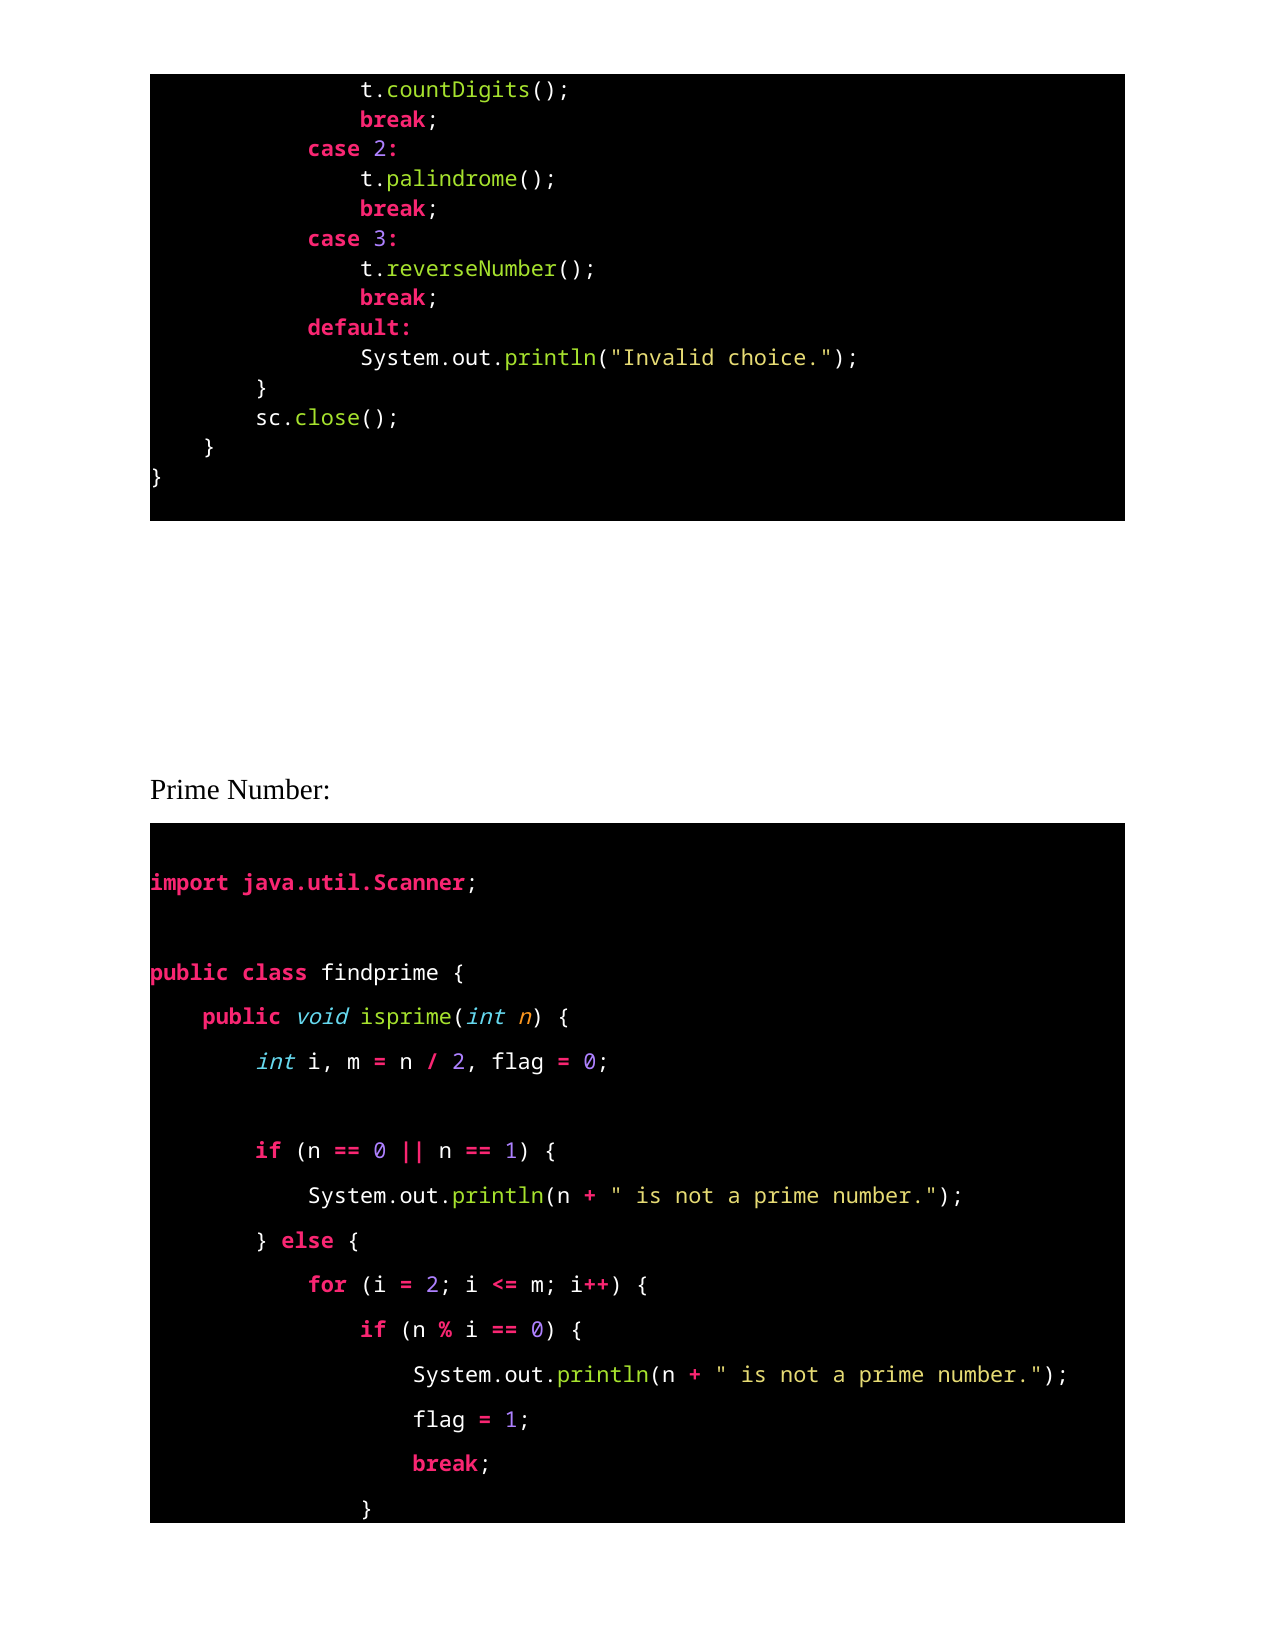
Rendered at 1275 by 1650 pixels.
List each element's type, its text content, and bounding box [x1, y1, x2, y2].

text } [150, 431, 1125, 461]
text break; [150, 104, 1125, 133]
text t.reverseNumber(); [150, 253, 1125, 282]
text sc.close(); [150, 402, 1125, 431]
text break; [150, 282, 1125, 312]
text import java.util.Scanner; [150, 867, 1125, 897]
text } [150, 372, 1125, 402]
text break; [150, 1448, 1125, 1478]
text for (i = 2; i <= m; i++) { [150, 1269, 1125, 1299]
text System.out.println("Invalid choice."); [150, 342, 1125, 372]
text case 2: [150, 133, 1125, 163]
text } else { [150, 1225, 1125, 1254]
text Prime Number: [150, 772, 1125, 806]
text } [150, 461, 1125, 491]
text System.out.println(n + " is not a prime number."); [150, 1359, 1125, 1389]
text break; [150, 193, 1125, 223]
text if (n % i == 0) { [150, 1314, 1125, 1344]
text case 3: [150, 223, 1125, 253]
text t.palindrome(); [150, 163, 1125, 193]
text public class findprime { [150, 957, 1125, 986]
text } [150, 1493, 1125, 1523]
text default: [150, 312, 1125, 342]
text flag = 1; [150, 1403, 1125, 1433]
text if (n == 0 || n == 1) { [150, 1135, 1125, 1165]
text int i, m = n / 2, flag = 0; [150, 1046, 1125, 1076]
text System.out.println(n + " is not a prime number."); [150, 1180, 1125, 1210]
text public void isprime(int n) { [150, 1001, 1125, 1031]
text t.countDigits(); [150, 74, 1125, 104]
